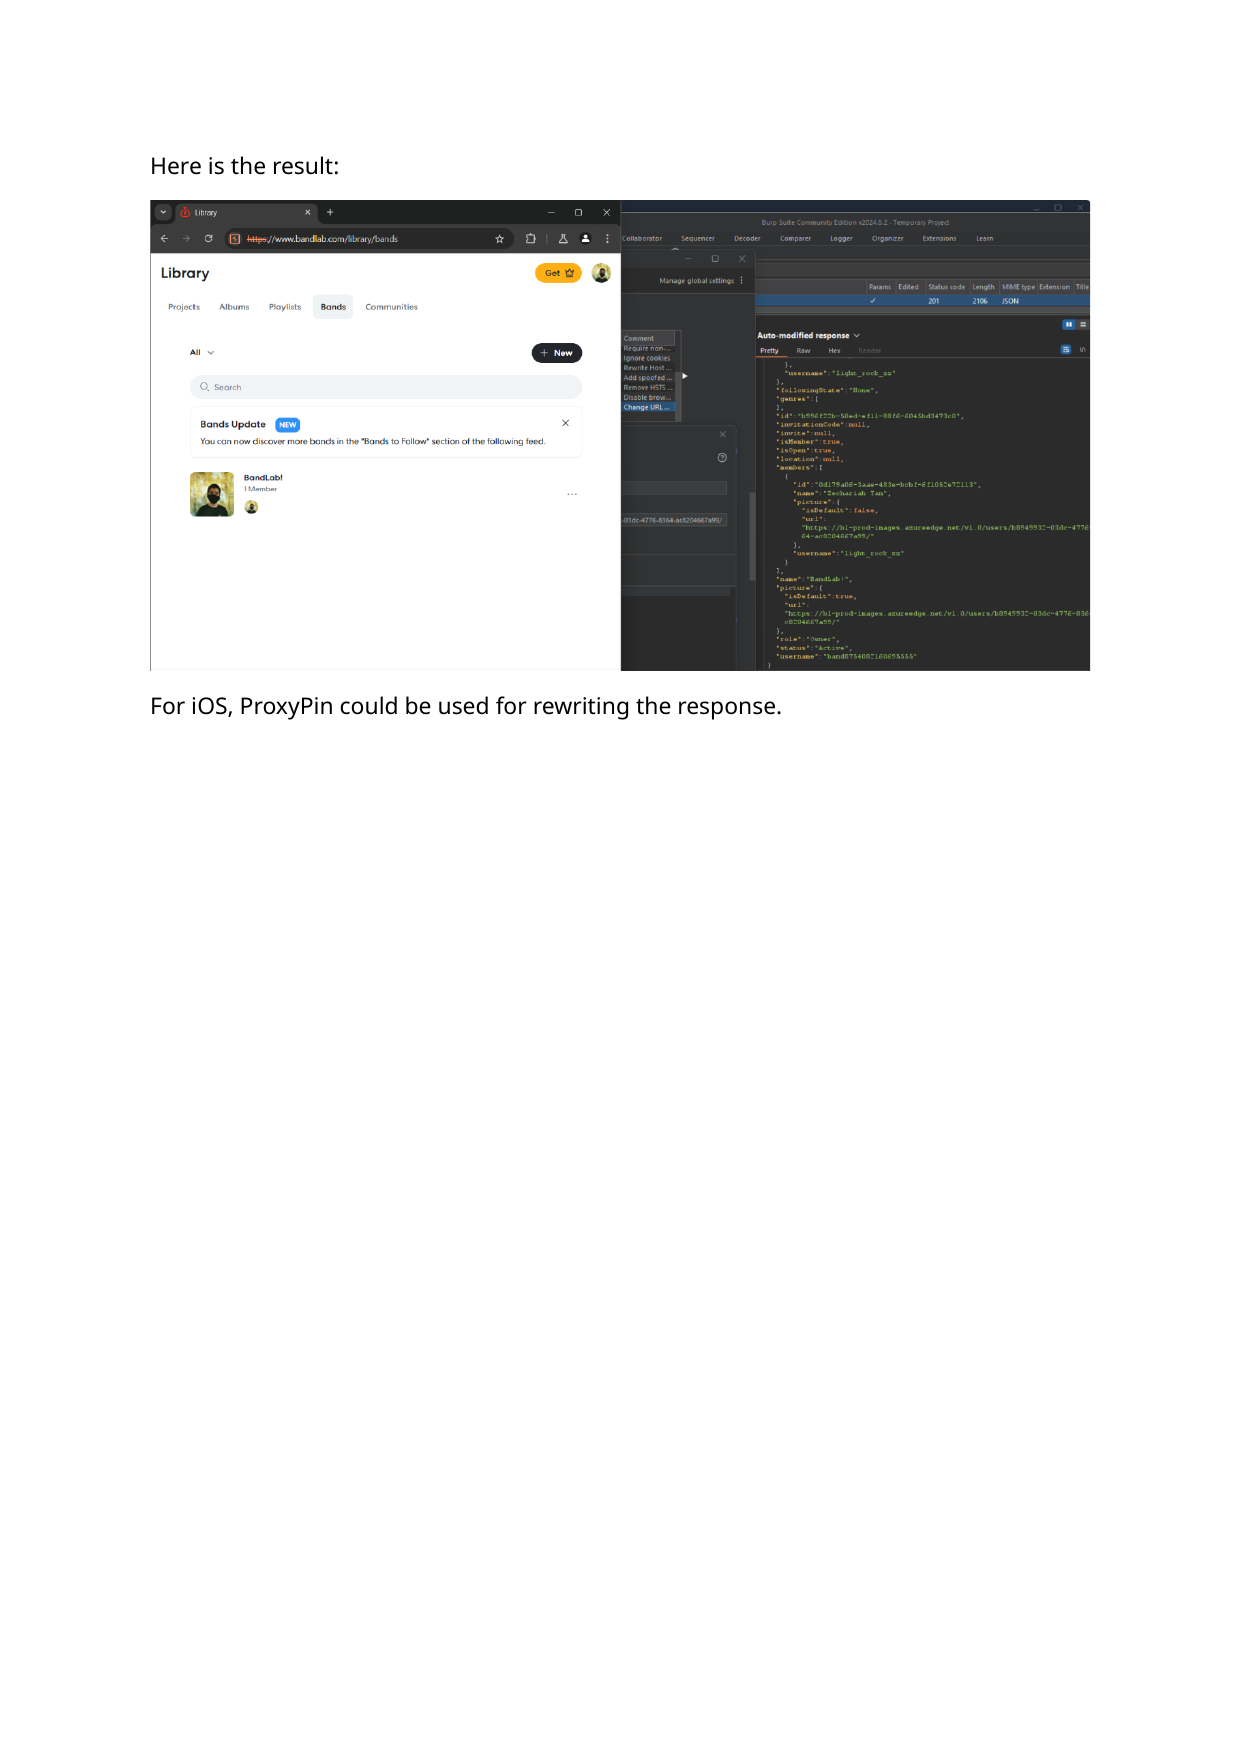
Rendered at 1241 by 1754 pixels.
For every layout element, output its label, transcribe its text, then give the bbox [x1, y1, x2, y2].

picture [150, 200, 1091, 671]
text Here is the result: [150, 150, 1090, 181]
text For iOS, ProxyPin could be used for rewriting the response. [150, 690, 1090, 721]
